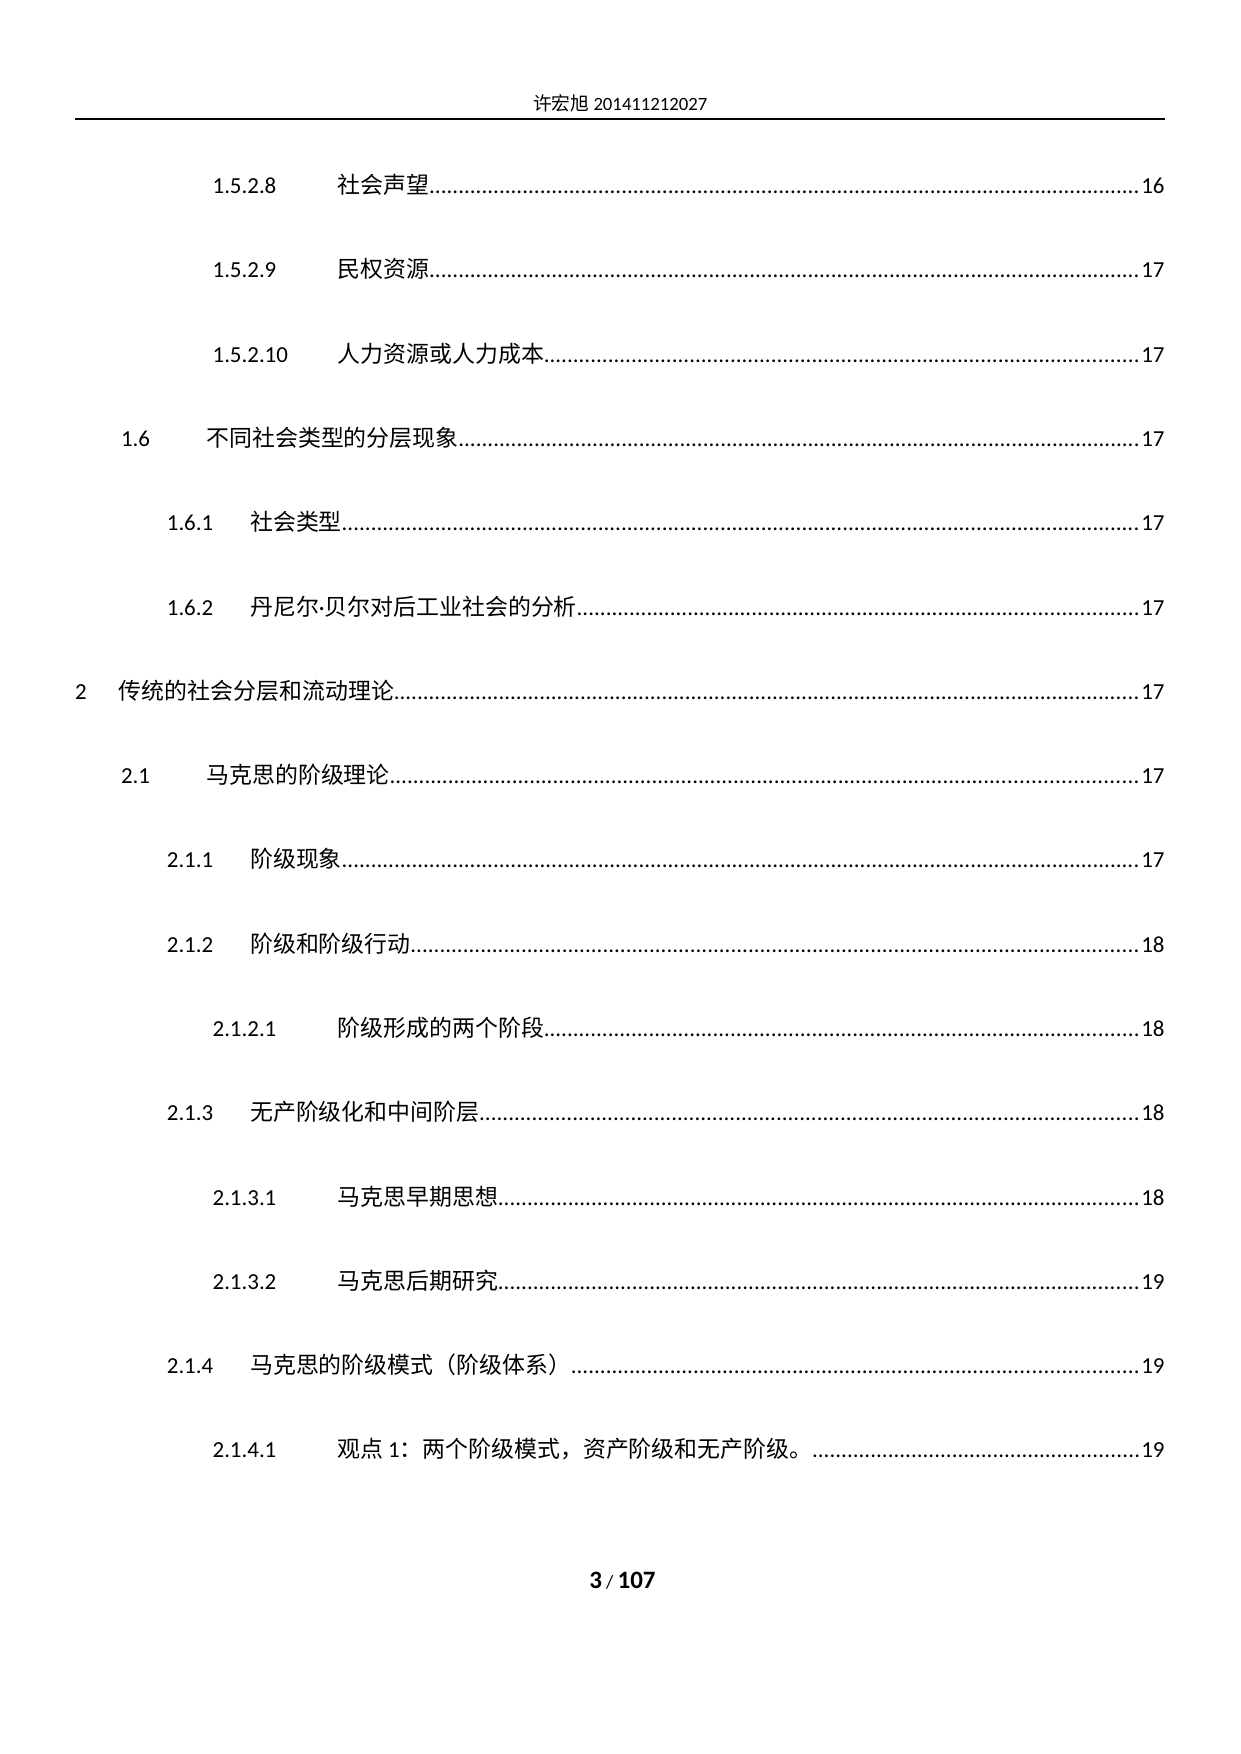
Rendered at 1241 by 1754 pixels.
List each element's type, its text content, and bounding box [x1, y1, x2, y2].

text 2.1.4.1 观点1：两个阶级模式，资产阶级和无产阶级。 19 [212, 1415, 1165, 1480]
text 1.5.2.8 社会声望 16 [212, 151, 1165, 216]
text 1.6.1 社会类型 17 [167, 488, 1165, 553]
text 2.1.4 马克思的阶级模式（阶级体系） 19 [167, 1331, 1165, 1396]
text 2 传统的社会分层和流动理论 17 [75, 657, 1165, 722]
text 1.6.2 丹尼尔·贝尔对后工业社会的分析 17 [167, 573, 1165, 638]
text 1.5.2.10 人力资源或人力成本 17 [212, 320, 1165, 385]
text 2.1.3.2 马克思后期研究 19 [212, 1247, 1165, 1312]
text 1.5.2.9 民权资源 17 [212, 236, 1165, 301]
text 1.6 不同社会类型的分层现象 17 [121, 404, 1165, 469]
text 2.1.2.1 阶级形成的两个阶段 18 [212, 994, 1165, 1059]
text 2.1 马克思的阶级理论 17 [121, 741, 1165, 806]
text 2.1.3.1 马克思早期思想 18 [212, 1162, 1165, 1227]
text 2.1.2 阶级和阶级行动 18 [167, 910, 1165, 975]
text 2.1.3 无产阶级化和中间阶层 18 [167, 1078, 1165, 1143]
text 2.1.1 阶级现象 17 [167, 825, 1165, 890]
